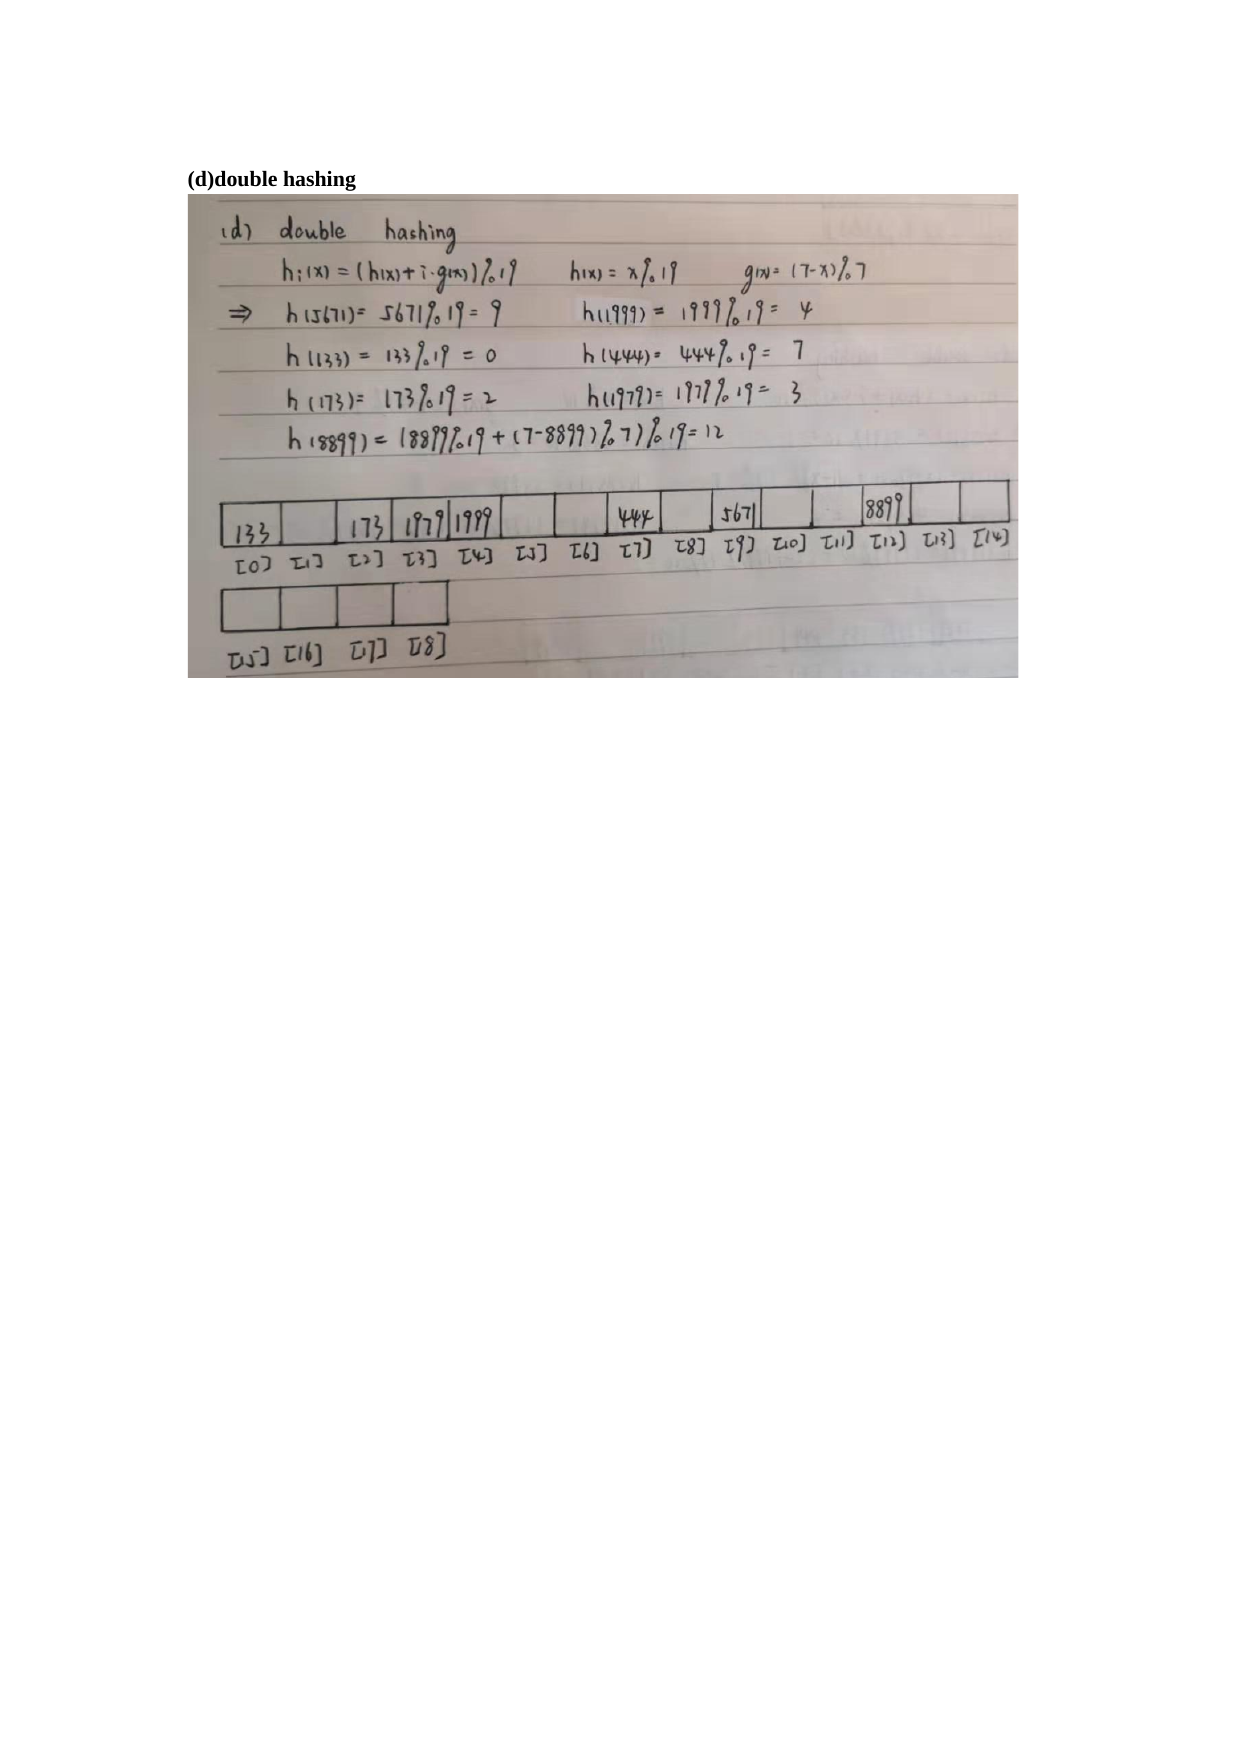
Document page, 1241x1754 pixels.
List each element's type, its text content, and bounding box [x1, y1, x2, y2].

list (d)double hashing [187, 162, 1053, 194]
picture [189, 194, 1019, 678]
